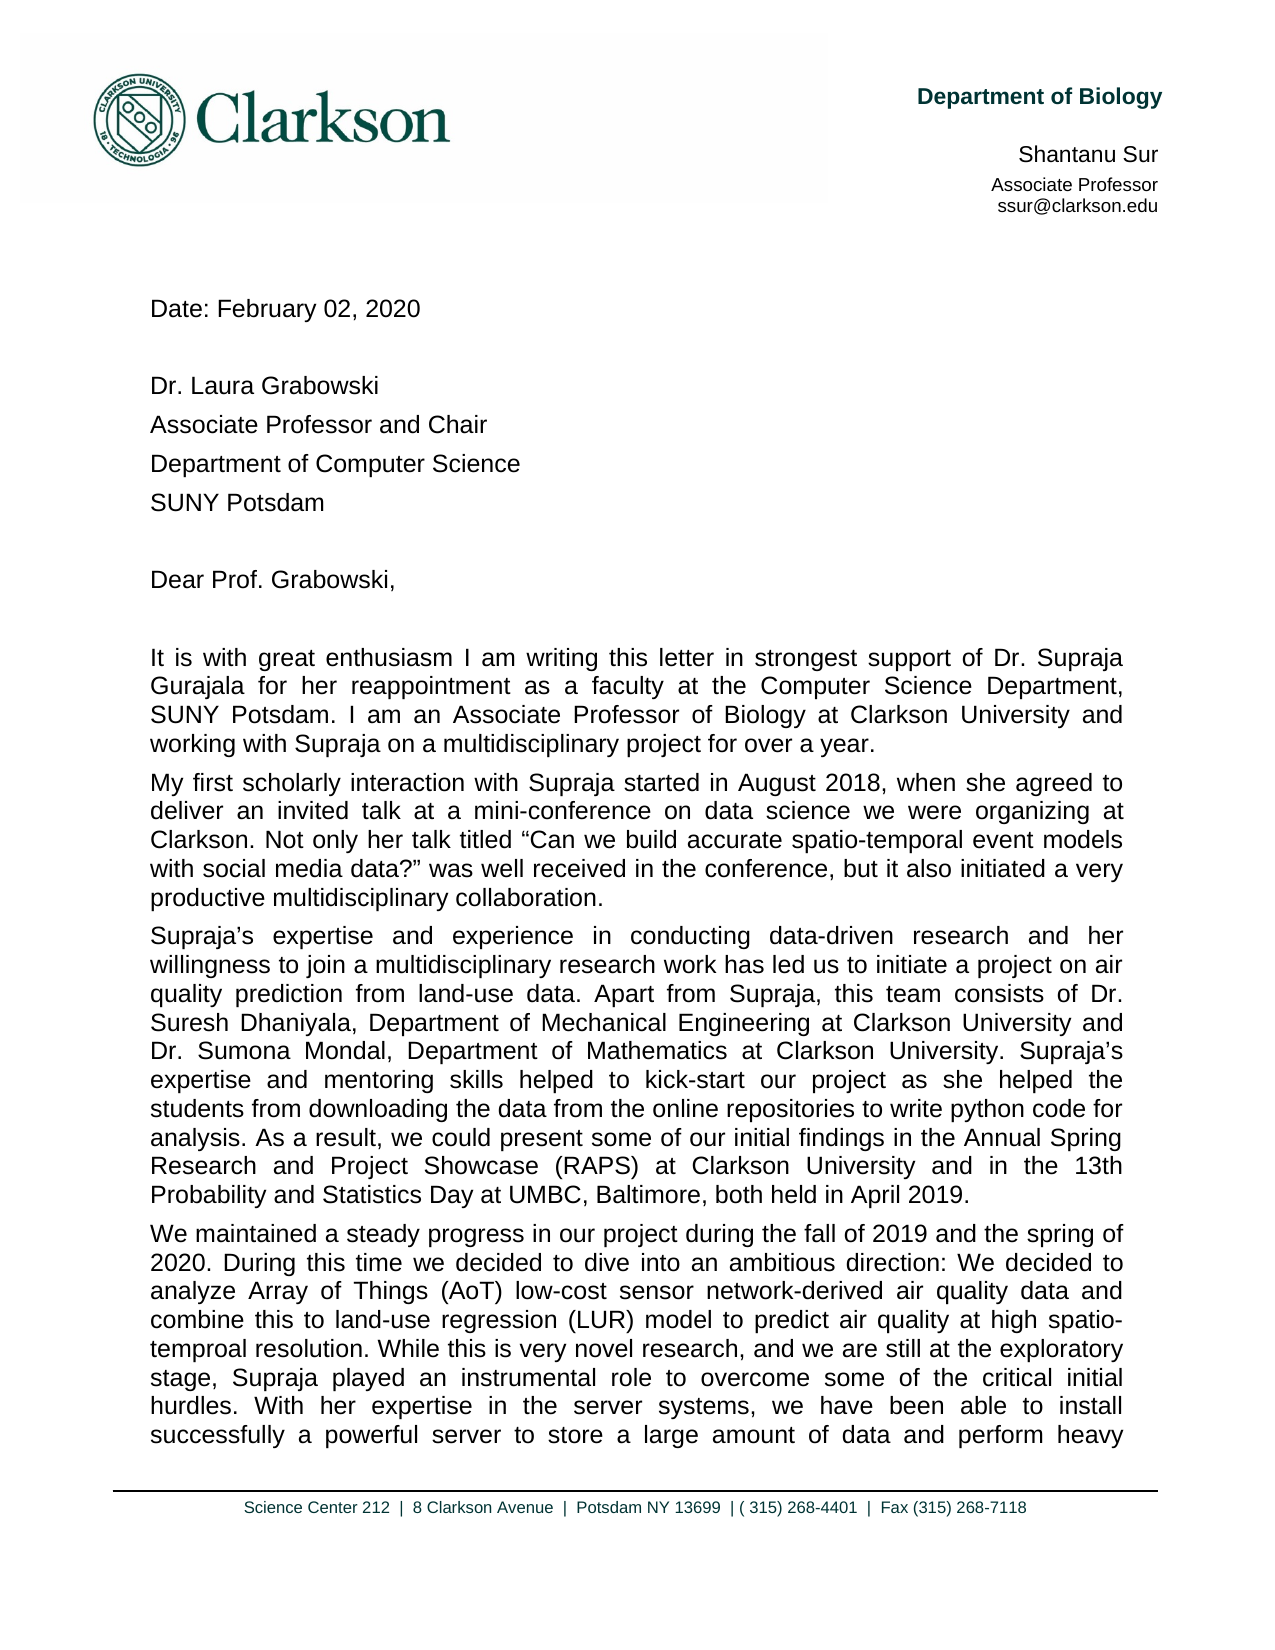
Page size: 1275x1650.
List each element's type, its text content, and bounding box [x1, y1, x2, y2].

text My first scholarly interaction with Supraja started in August 2018, when she agreed to deliver an invited talk at a mini-conference on data science we were organizing at Clarkson. Not only her talk titled “Can we build accurate spatio-temporal event models with social media data?” was well received in the conference, but it also initiated a very productive multidisciplinary collaboration. [150, 767, 1125, 911]
text SUNY Potsdam [150, 487, 1125, 516]
text Supraja’s expertise and experience in conducting data-driven research and her willingness to join a multidisciplinary research work has led us to initiate a project on air quality prediction from land-use data. Apart from Supraja, this team consists of Dr. Suresh Dhaniyala, Department of Mechanical Engineering at Clarkson University and Dr. Sumona Mondal, Department of Mathematics at Clarkson University. Supraja’s expertise and mentoring skills helped to kick-start our project as she helped the students from downloading the data from the online repositories to write python code for analysis. As a result, we could present some of our initial findings in the Annual Spring Research and Project Showcase (RAPS) at Clarkson University and in the 13th Probability and Statistics Day at UMBC, Baltimore, both held in April 2019. [150, 921, 1125, 1209]
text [150, 1219, 1125, 1449]
text Dear Prof. Grabowski, [150, 565, 1125, 594]
text Date: February 02, 2020 [150, 294, 1125, 322]
text Department of Computer Science [150, 449, 1125, 477]
text Dr. Laura Grabowski [150, 371, 1125, 400]
text It is with great enthusiasm I am writing this letter in strongest support of Dr. Supraja Gurajala for her reappointment as a faculty at the Computer Science Department, SUNY Potsdam. I am an Associate Professor of Biology at Clarkson University and working with Supraja on a multidisciplinary project for over a year. [150, 642, 1125, 757]
text Associate Professor and Chair [150, 410, 1125, 439]
picture [18, 33, 828, 202]
